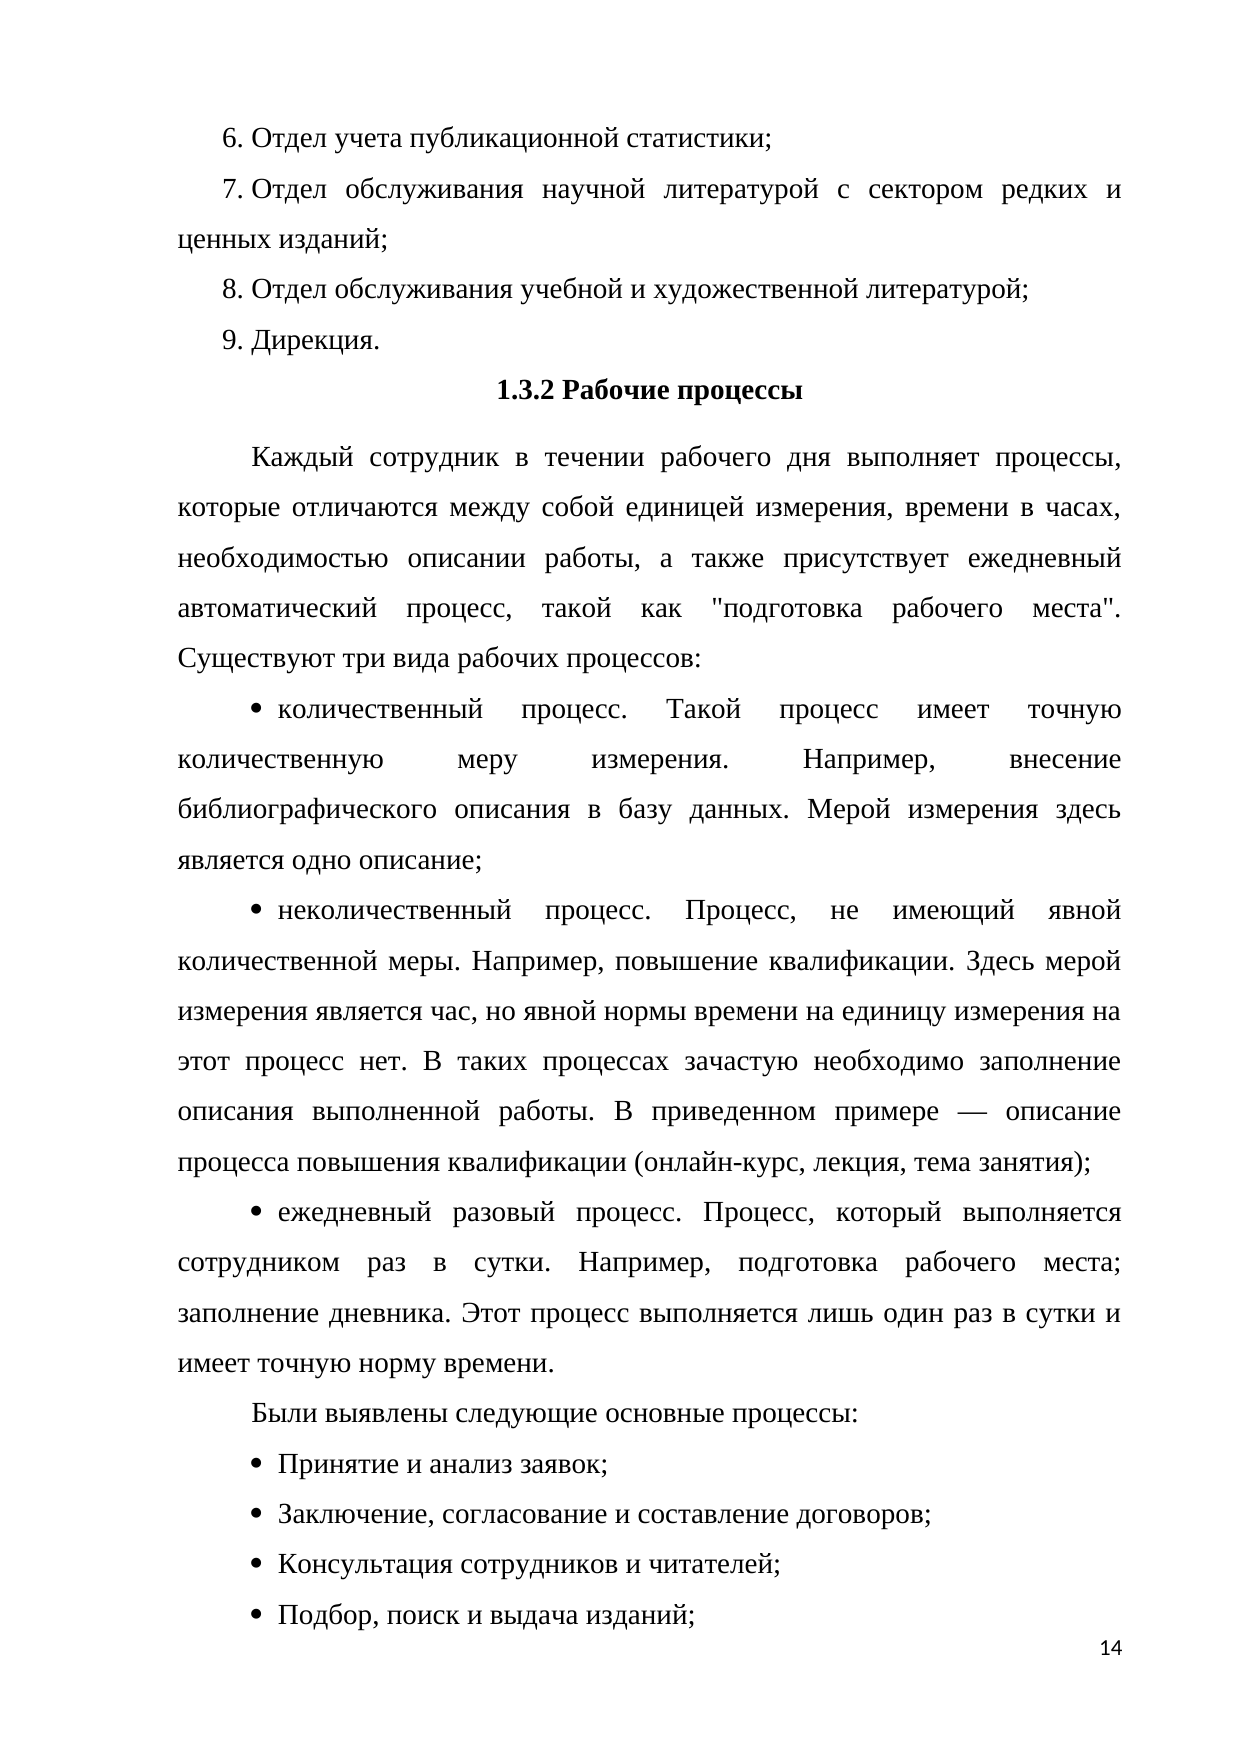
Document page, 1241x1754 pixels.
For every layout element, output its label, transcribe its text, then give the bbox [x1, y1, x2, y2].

list количественный процесс. Такой процесс имеет точную количественную меру измерения. Например, внесение библиографического описания в базу данных. Мерой измерения здесь является одно описание; [177, 691, 1122, 875]
list Принятие и анализ заявок; [177, 1446, 1122, 1479]
subtitle Рабочие процессы [177, 372, 1122, 406]
list неколичественный процесс. Процесс, не имеющий явной количественной меры. Например, повышение квалификации. Здесь мерой измерения является час, но явной нормы времени на единицу измерения на этот процесс нет. В таких процессах зачастую необходимо заполнение описания выполненной работы. В приведенном примере — описание процесса повышения квалификации (онлайн-курс, лекция, тема занятия); [177, 892, 1122, 1177]
list Консультация сотрудников и читателей; [177, 1547, 1122, 1580]
list Заключение, согласование и составление договоров; [177, 1496, 1122, 1530]
list Дирекция. [177, 322, 1122, 355]
list Подбор, поиск и выдача изданий; [177, 1597, 1122, 1631]
text Каждый сотрудник в течении рабочего дня выполняет процессы, которые отличаются между собой единицей измерения, времени в часах, необходимостью описании работы, а также присутствует ежедневный автоматический процесс, такой как "подготовка рабочего места". Существуют три вида рабочих процессов: [177, 439, 1122, 674]
text Были выявлены следующие основные процессы: [177, 1396, 1122, 1429]
list Отдел обслуживания учебной и художественной литературой; [177, 272, 1122, 305]
list Отдел обслуживания научной литературой с сектором редких и ценных изданий; [177, 171, 1122, 255]
list ежедневный разовый процесс. Процесс, который выполняется сотрудником раз в сутки. Например, подготовка рабочего места; заполнение дневника. Этот процесс выполняется лишь один раз в сутки и имеет точную норму времени. [177, 1194, 1122, 1379]
list Отдел учета публикационной статистики; [177, 121, 1122, 154]
